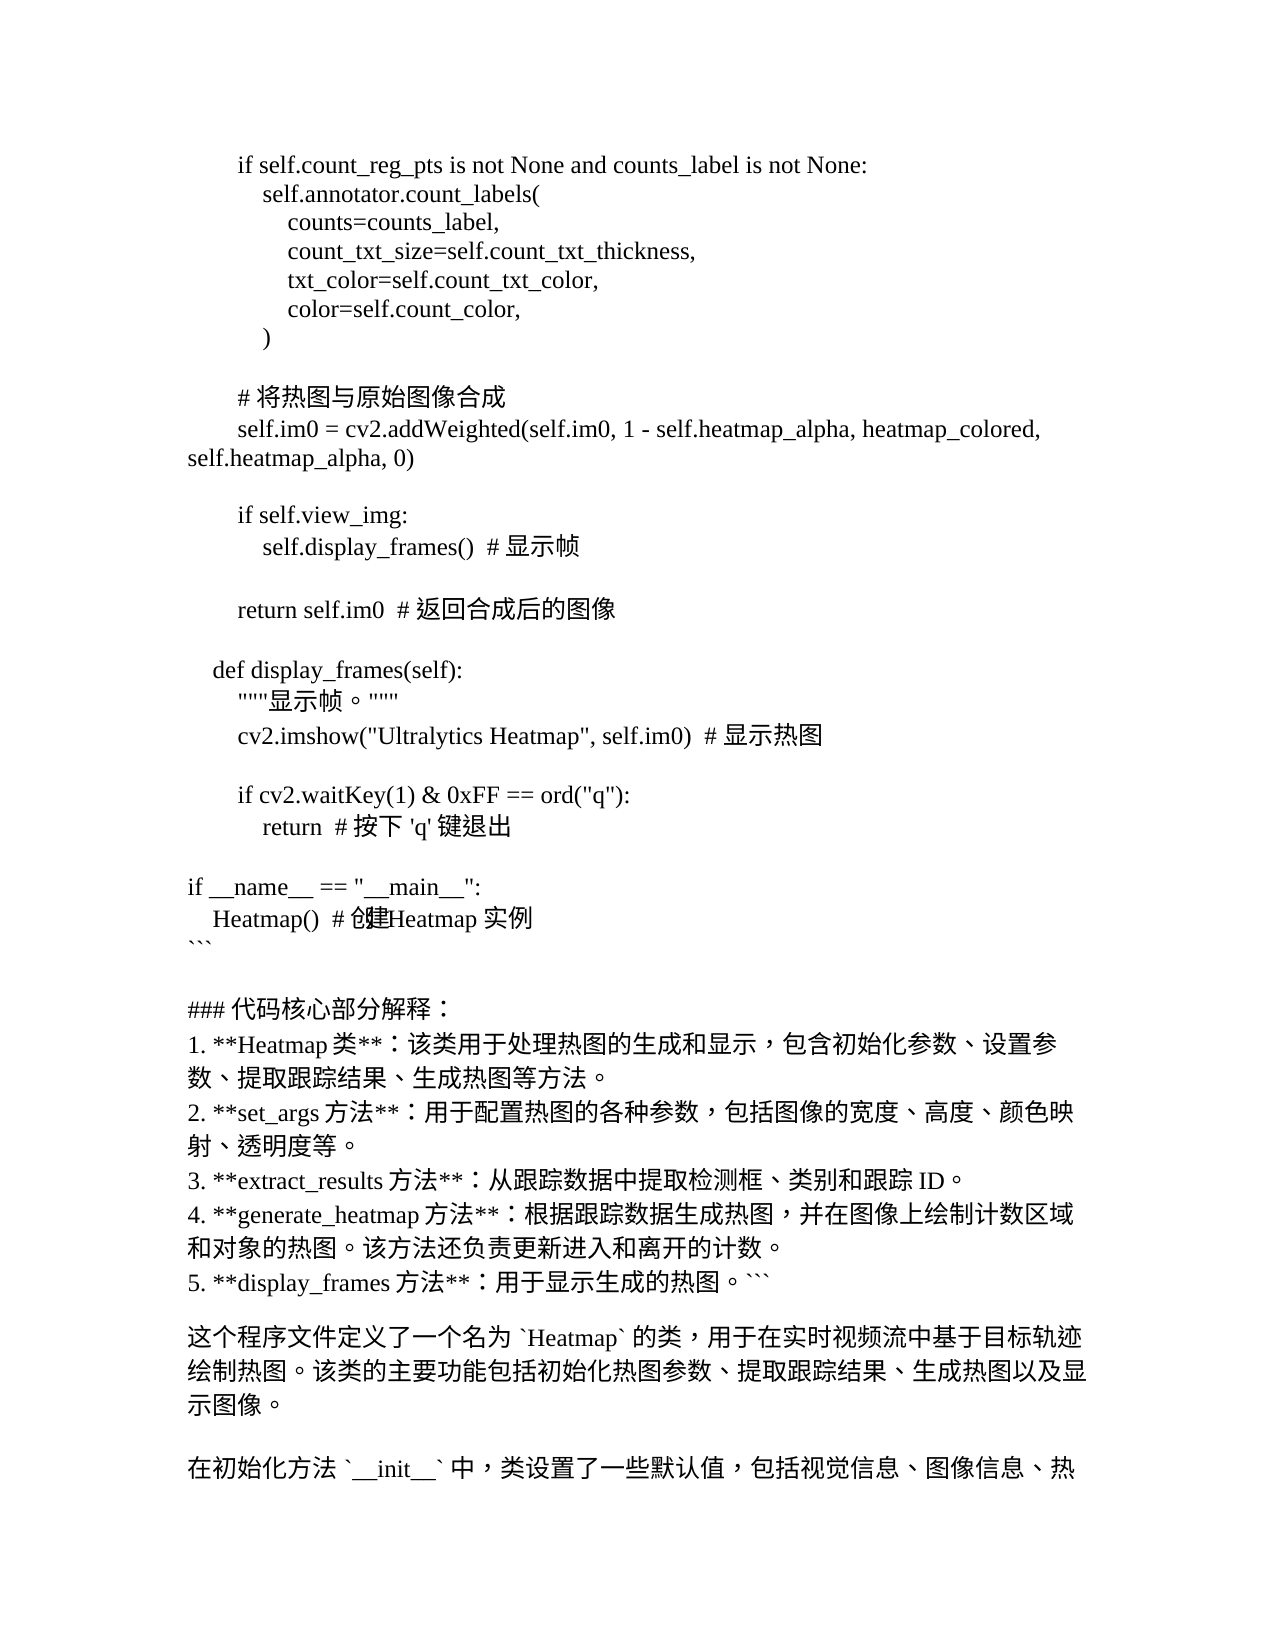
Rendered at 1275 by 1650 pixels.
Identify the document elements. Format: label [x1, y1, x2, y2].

text [187, 150, 1087, 1299]
text [187, 1319, 1087, 1484]
